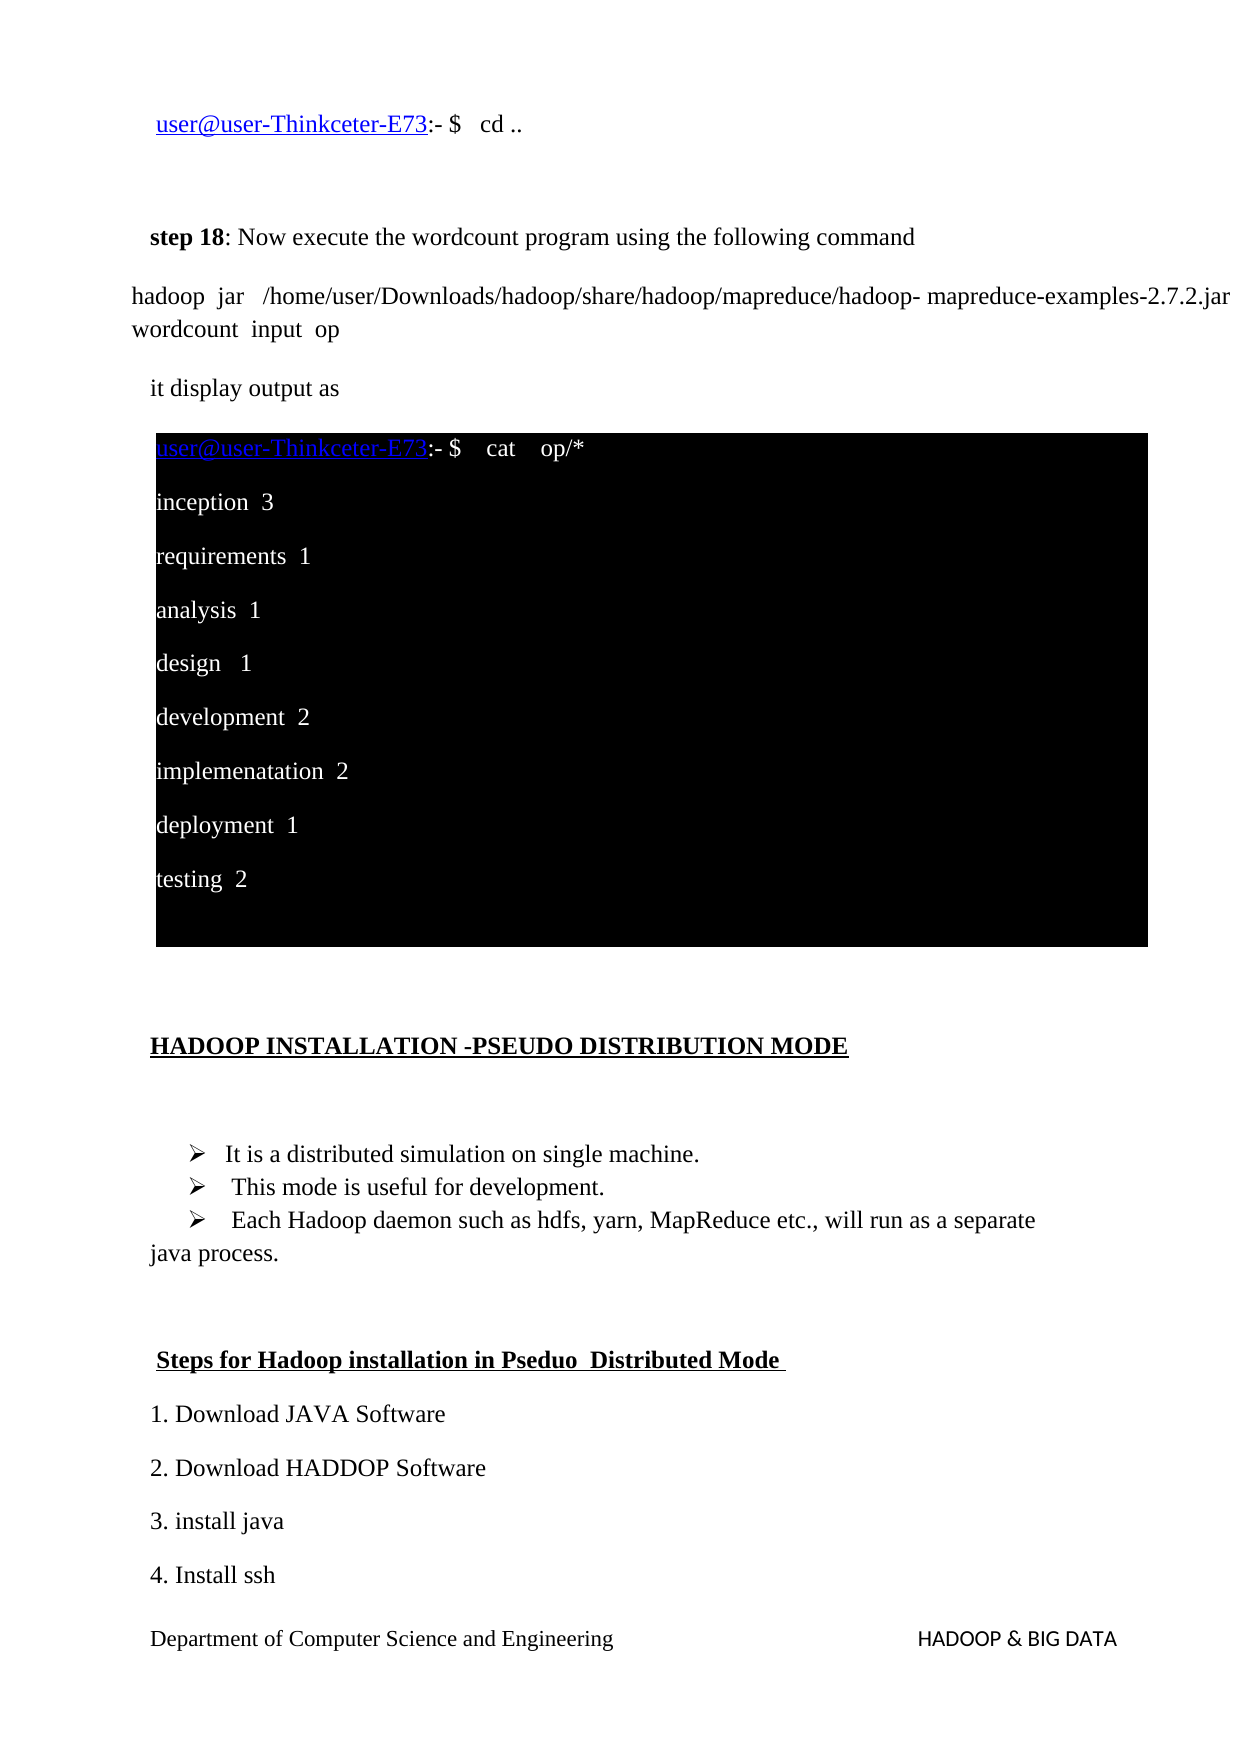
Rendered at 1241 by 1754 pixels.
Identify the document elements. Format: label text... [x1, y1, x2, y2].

text it display output as [150, 373, 1125, 402]
table_header user@user-Thinkceter-E73:- $ cd .. [150, 103, 1154, 168]
list Each Hadoop daemon such as hdfs, yarn, MapReduce etc., will run as a separate [187, 1205, 1125, 1234]
text 4. Install ssh [150, 1560, 1125, 1589]
text Steps for Hadoop installation in Pseduo Distributed Mode [150, 1345, 1125, 1374]
text java process. [150, 1238, 1125, 1267]
text 2. Download HADDOP Software [150, 1453, 1125, 1481]
list It is a distributed simulation on single machine. [187, 1139, 1125, 1168]
table_header user@user-Thinkceter-E73:- $ cat op/* inception 3 requirements 1 analysis 1 design 1 development 2 implemenatation 2 deployment 1 testing 2 [150, 428, 1154, 977]
table_header hadoop jar /home/user/Downloads/hadoop/share/hadoop/mapreduce/hadoop- mapreduce-examples-2.7.2.jar wordcount input op [126, 276, 1240, 373]
text 3. install java [150, 1506, 1125, 1535]
list This mode is useful for development. [187, 1172, 1125, 1201]
text step 18: Now execute the wordcount program using the following command [150, 222, 1125, 251]
text 1. Download JAVA Software [150, 1399, 1125, 1427]
text HADOOP INSTALLATION -PSEUDO DISTRIBUTION MODE [150, 1031, 1125, 1060]
